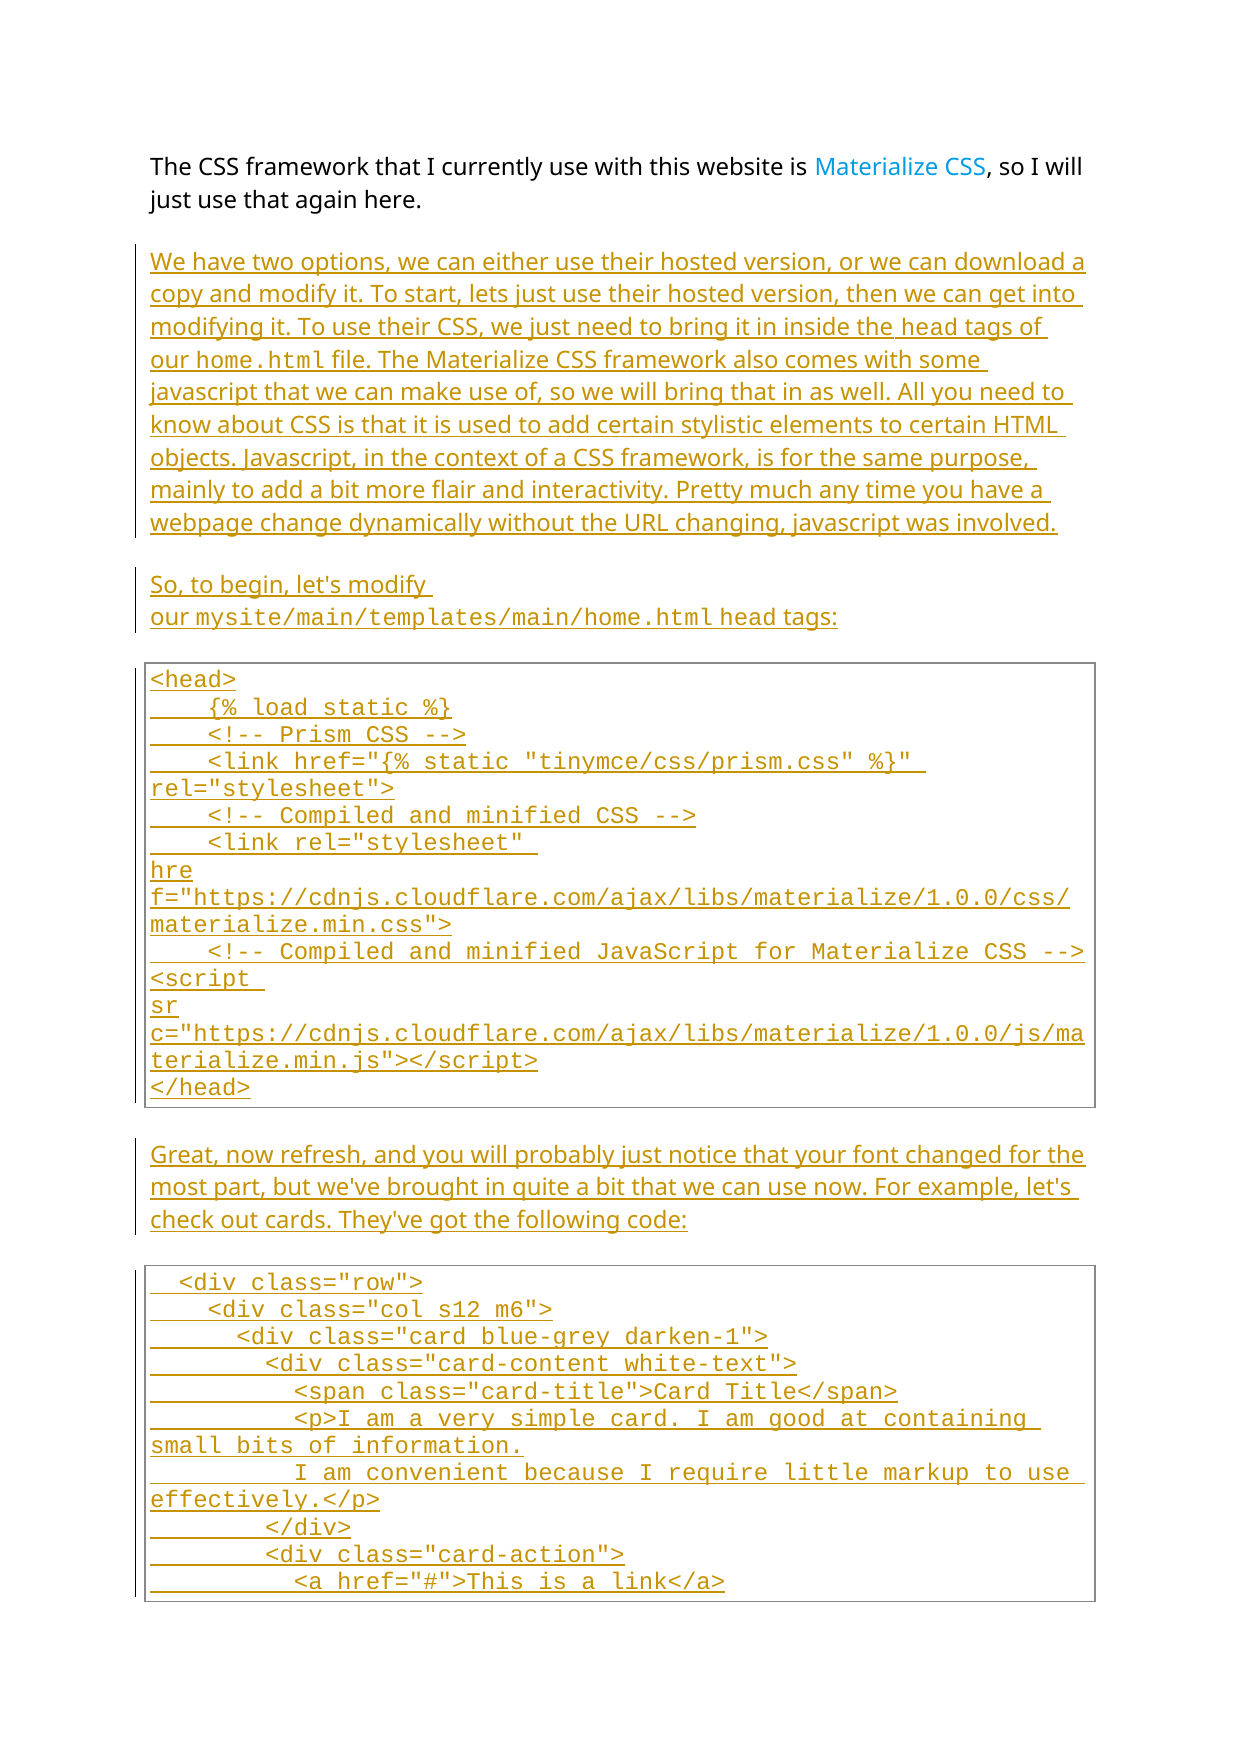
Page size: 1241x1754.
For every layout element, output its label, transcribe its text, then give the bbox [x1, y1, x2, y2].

text The CSS framework that I currently use with this website is Materialize CSS, so I will just use that again here. [150, 150, 1090, 215]
